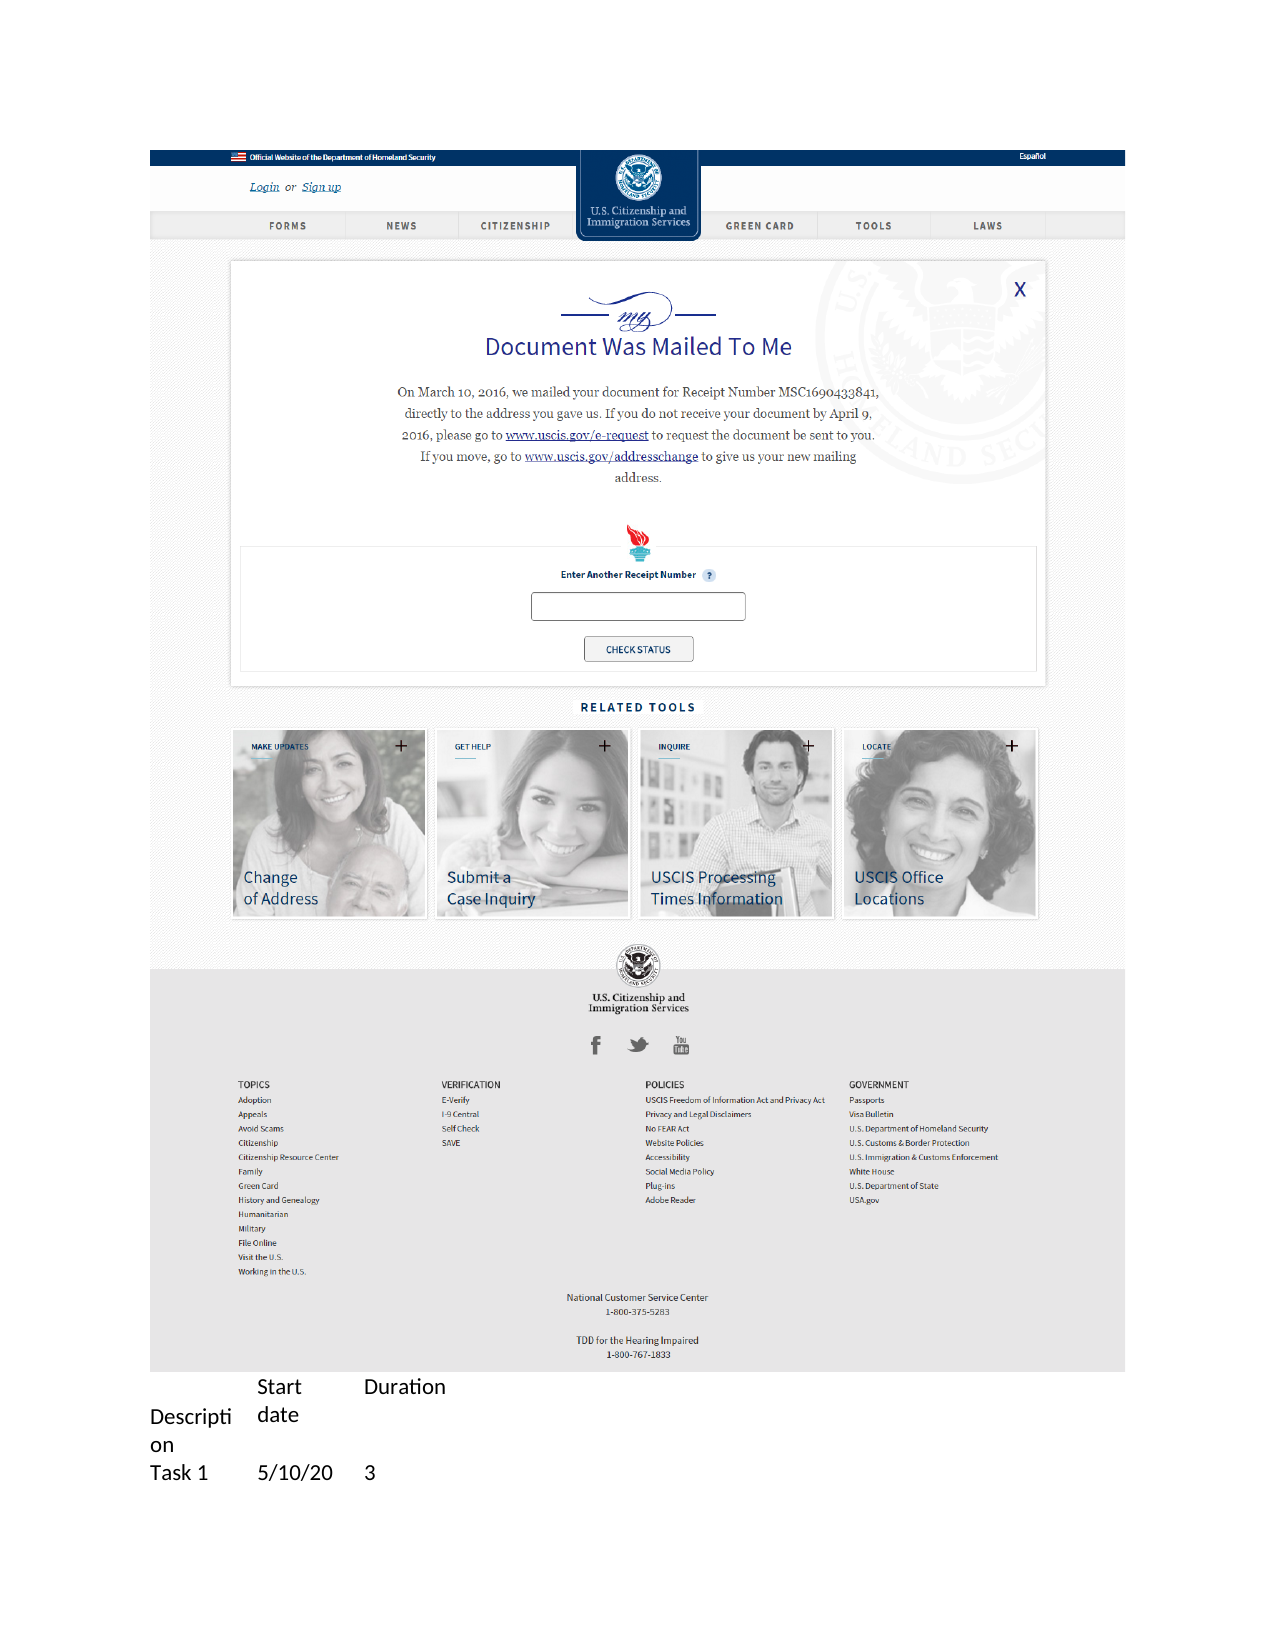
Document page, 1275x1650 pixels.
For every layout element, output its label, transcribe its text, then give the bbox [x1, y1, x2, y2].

table_header Duration [353, 1372, 460, 1458]
table_header Description [139, 1372, 246, 1458]
table_header Start date [246, 1372, 353, 1458]
table_cell Task 1 [139, 1459, 246, 1487]
table_cell 5/10/2017 [246, 1459, 353, 1487]
table_cell 3 [353, 1459, 460, 1487]
picture [150, 150, 1125, 1372]
